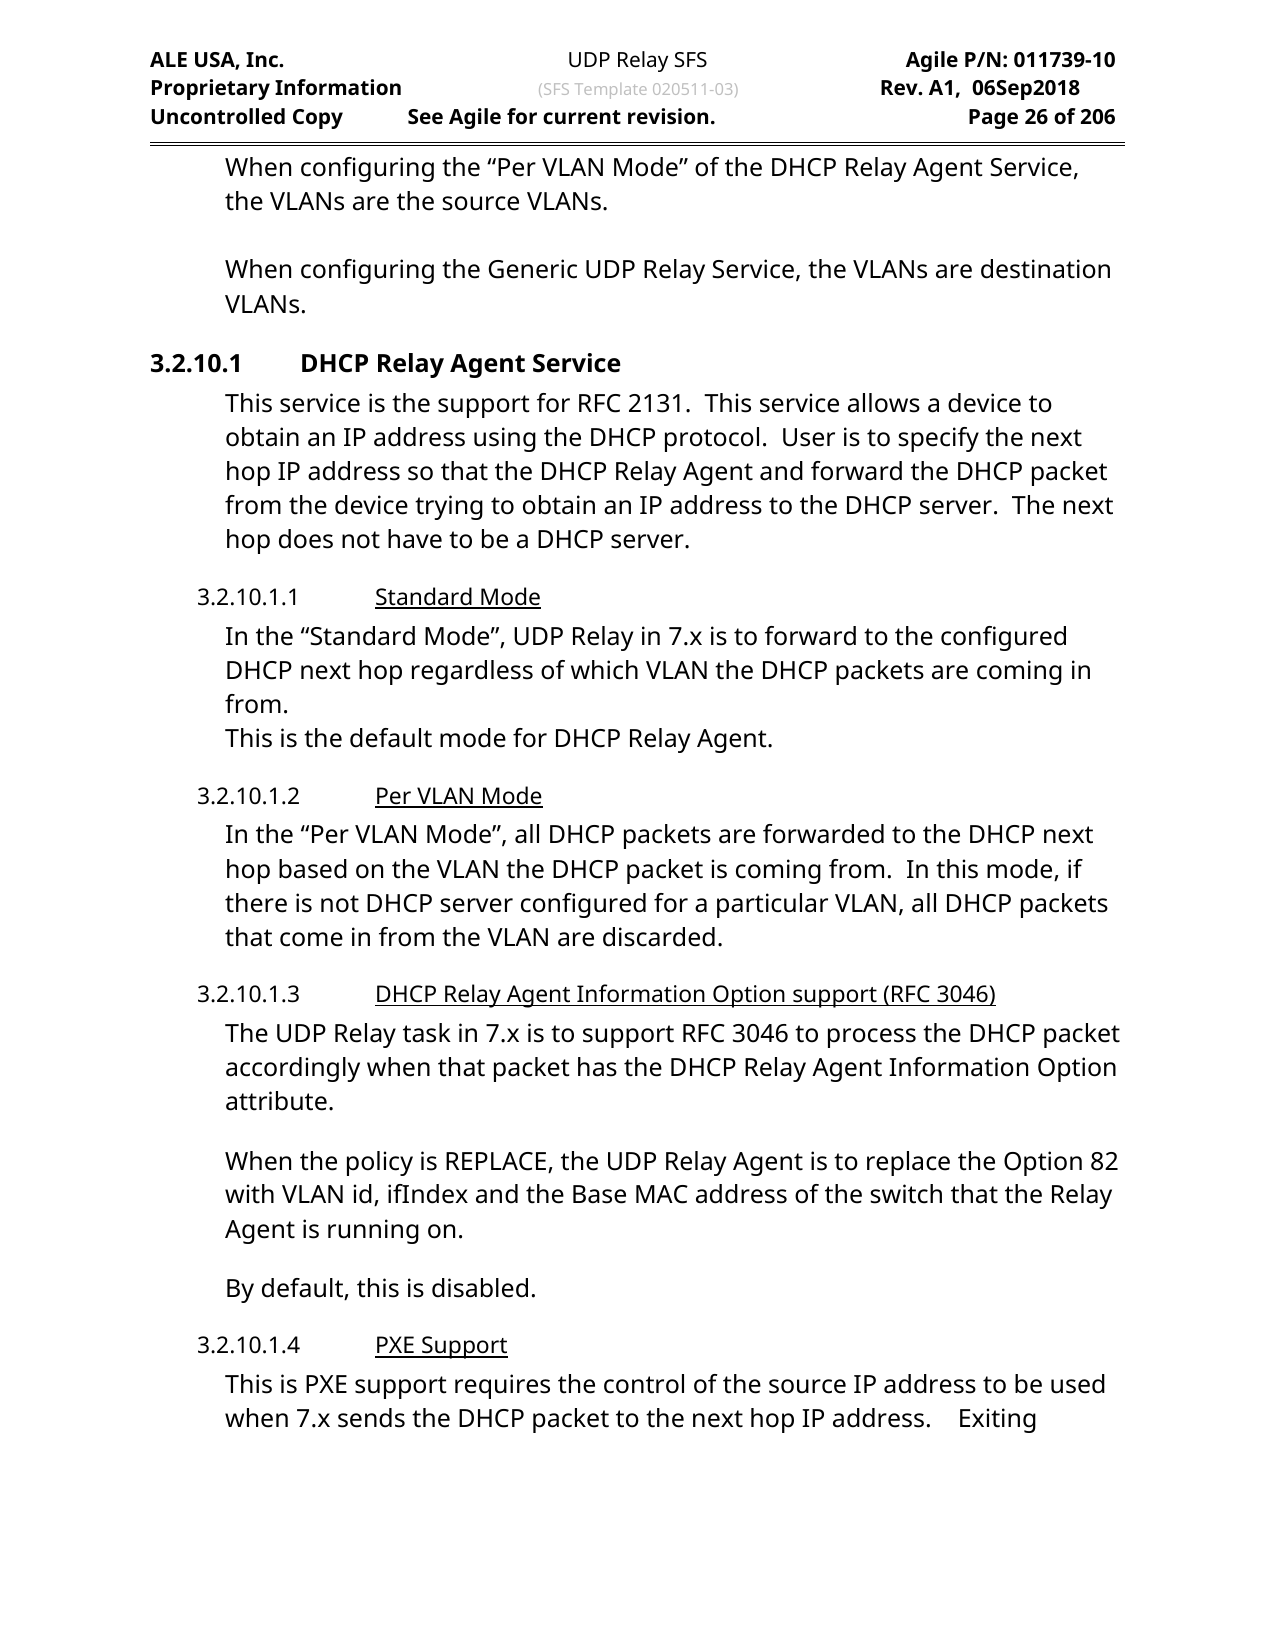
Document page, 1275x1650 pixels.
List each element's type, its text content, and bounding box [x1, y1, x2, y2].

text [225, 1367, 1125, 1435]
text The UDP Relay task in 7.x is to support RFC 3046 to process the DHCP packet accordingly when that packet has the DHCP Relay Agent Information Option attribute. [225, 1016, 1125, 1118]
text When configuring the Generic UDP Relay Service, the VLANs are destination VLANs. [225, 252, 1125, 320]
text When configuring the “Per VLAN Mode” of the DHCP Relay Agent Service, the VLANs are the source VLANs. [225, 150, 1125, 218]
text This service is the support for RFC 2131. This service allows a device to obtain an IP address using the DHCP protocol. User is to specify the next hop IP address so that the DHCP Relay Agent and forward the DHCP packet from the device trying to obtain an IP address to the DHCP server. The next hop does not have to be a DHCP server. [225, 386, 1125, 556]
subtitle PXE Support [197, 1329, 1125, 1361]
subtitle Per VLAN Mode [197, 780, 1125, 811]
subtitle Standard Mode [197, 581, 1125, 612]
subtitle DHCP Relay Agent Service [150, 345, 1125, 379]
text In the “Standard Mode”, UDP Relay in 7.x is to forward to the configured DHCP next hop regardless of which VLAN the DHCP packets are coming in from. [225, 618, 1125, 721]
subtitle DHCP Relay Agent Information Option support (RFC 3046) [197, 978, 1125, 1010]
text In the “Per VLAN Mode”, all DHCP packets are forwarded to the DHCP next hop based on the VLAN the DHCP packet is coming from. In this mode, if there is not DHCP server configured for a particular VLAN, all DHCP packets that come in from the VLAN are discarded. [225, 817, 1125, 953]
text This is the default mode for DHCP Relay Agent. [225, 721, 1125, 755]
text When the policy is REPLACE, the UDP Relay Agent is to replace the Option 82 with VLAN id, ifIndex and the Base MAC address of the switch that the Relay Agent is running on. [225, 1143, 1125, 1245]
text By default, this is disabled. [225, 1270, 1125, 1304]
